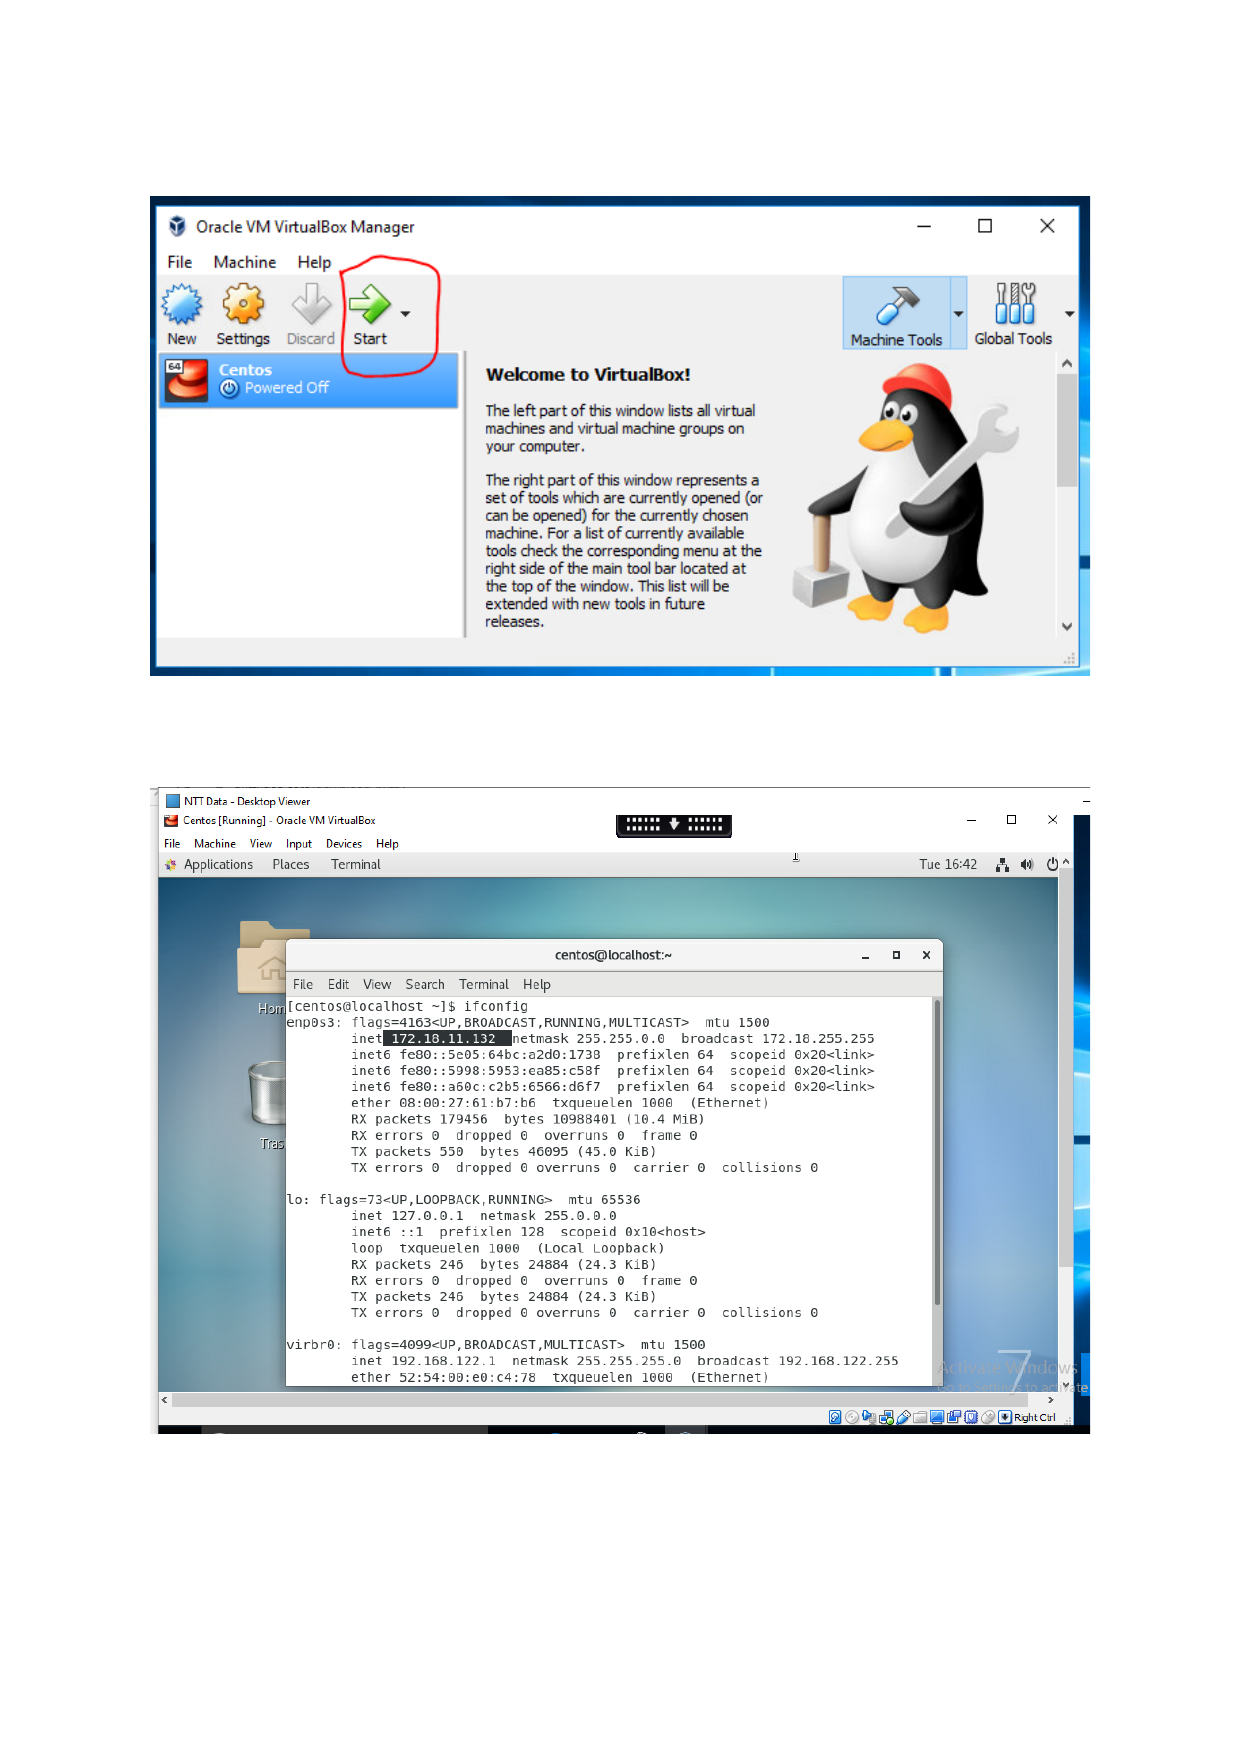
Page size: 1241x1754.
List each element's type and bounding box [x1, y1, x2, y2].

picture [1077, 1271, 1091, 1281]
picture [150, 787, 1091, 1434]
picture [150, 196, 1091, 676]
